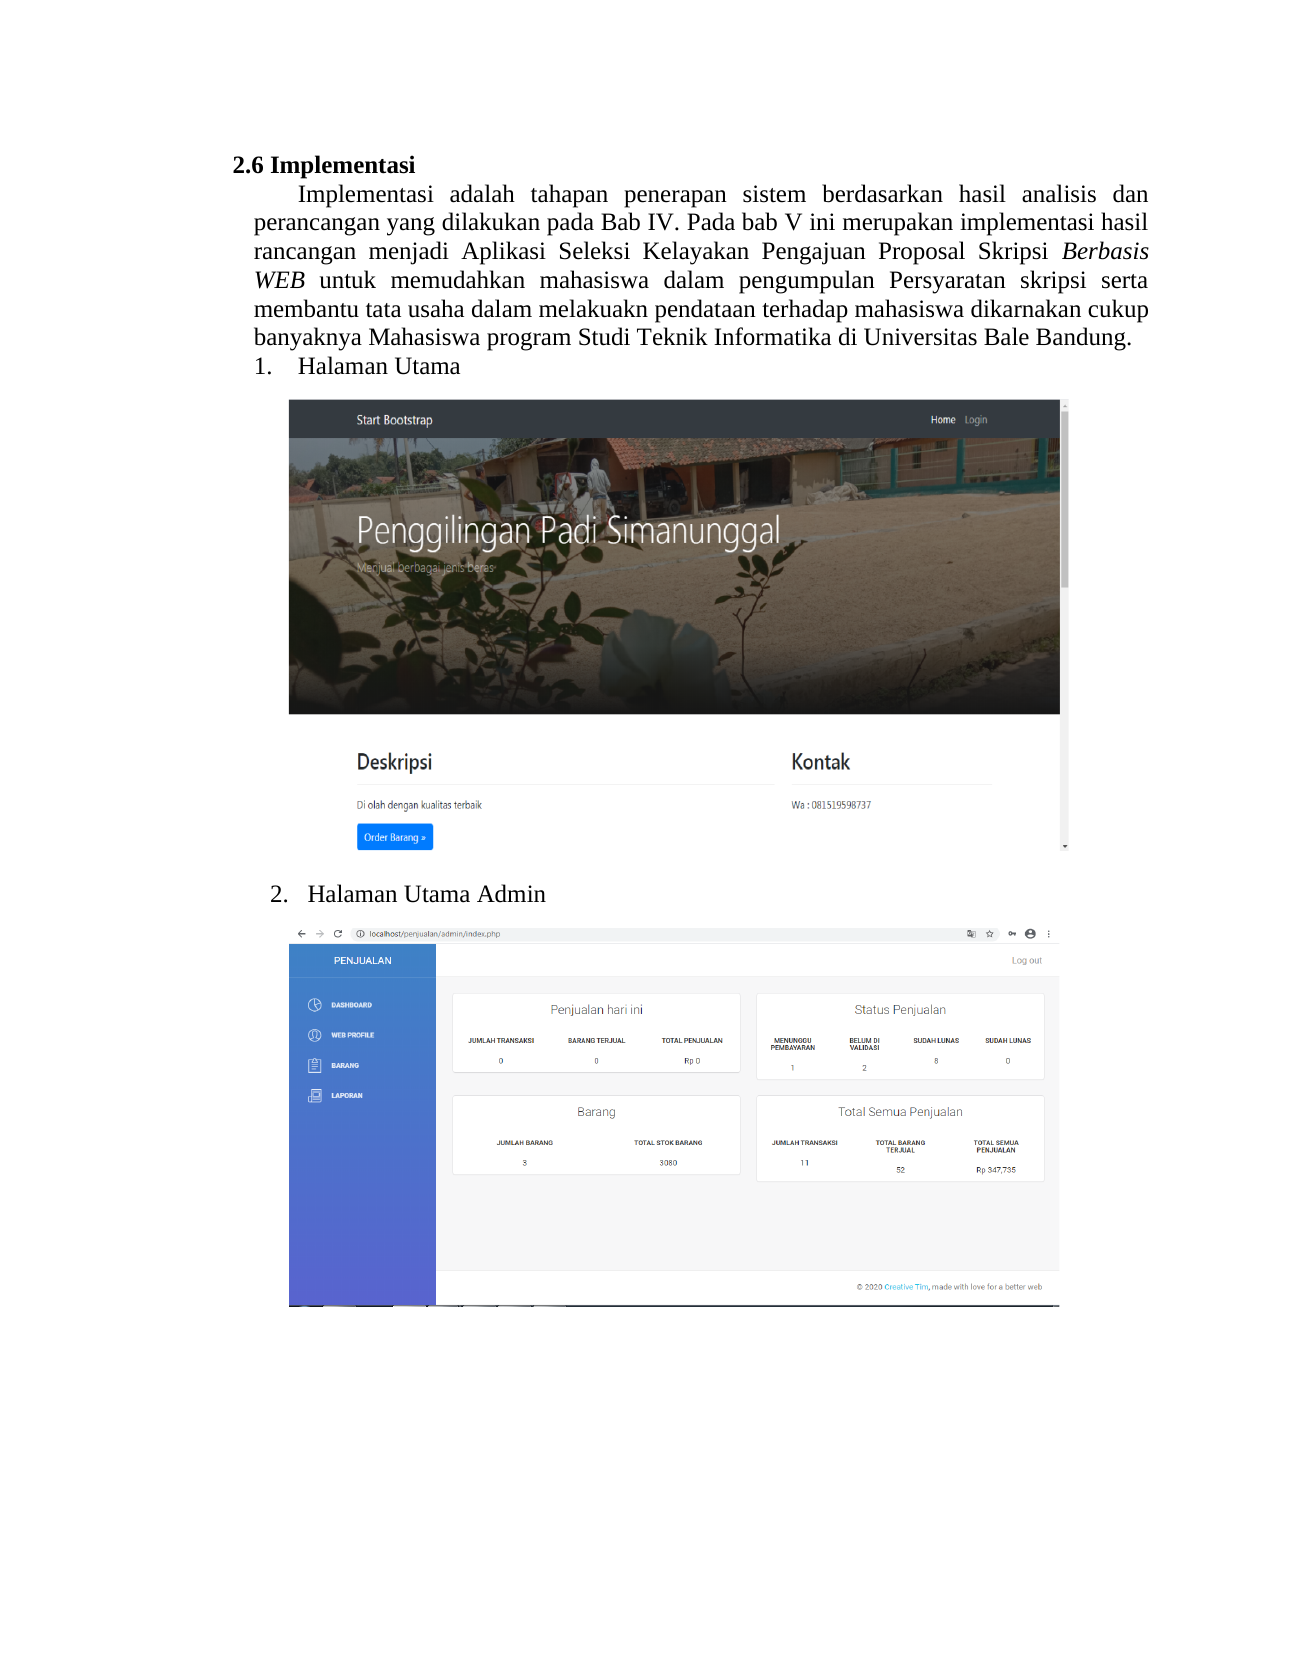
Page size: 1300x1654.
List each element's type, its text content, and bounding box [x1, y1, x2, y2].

picture [288, 396, 1069, 851]
list Halaman Utama [253, 351, 1149, 380]
list Implementasi adalah tahapan penerapan sistem berdasarkan hasil analisis dan perancangan yang dilakukan pada Bab IV. Pada bab V ini merupakan implementasi hasil rancangan menjadi Aplikasi Seleksi Kelayakan Pengajuan Proposal Skripsi Berbasis WEB untuk memudahkan mahasiswa dalam pengumpulan Persyaratan skripsi serta membantu tata usaha dalam melakuakn pendataan terhadap mahasiswa dikarnakan cukup banyaknya Mahasiswa program Studi Teknik Informatika di Universitas Bale Bandung. [253, 179, 1149, 351]
list Halaman Utama Admin [270, 879, 1149, 908]
picture [289, 928, 1060, 1307]
list Implementasi [232, 150, 1149, 179]
